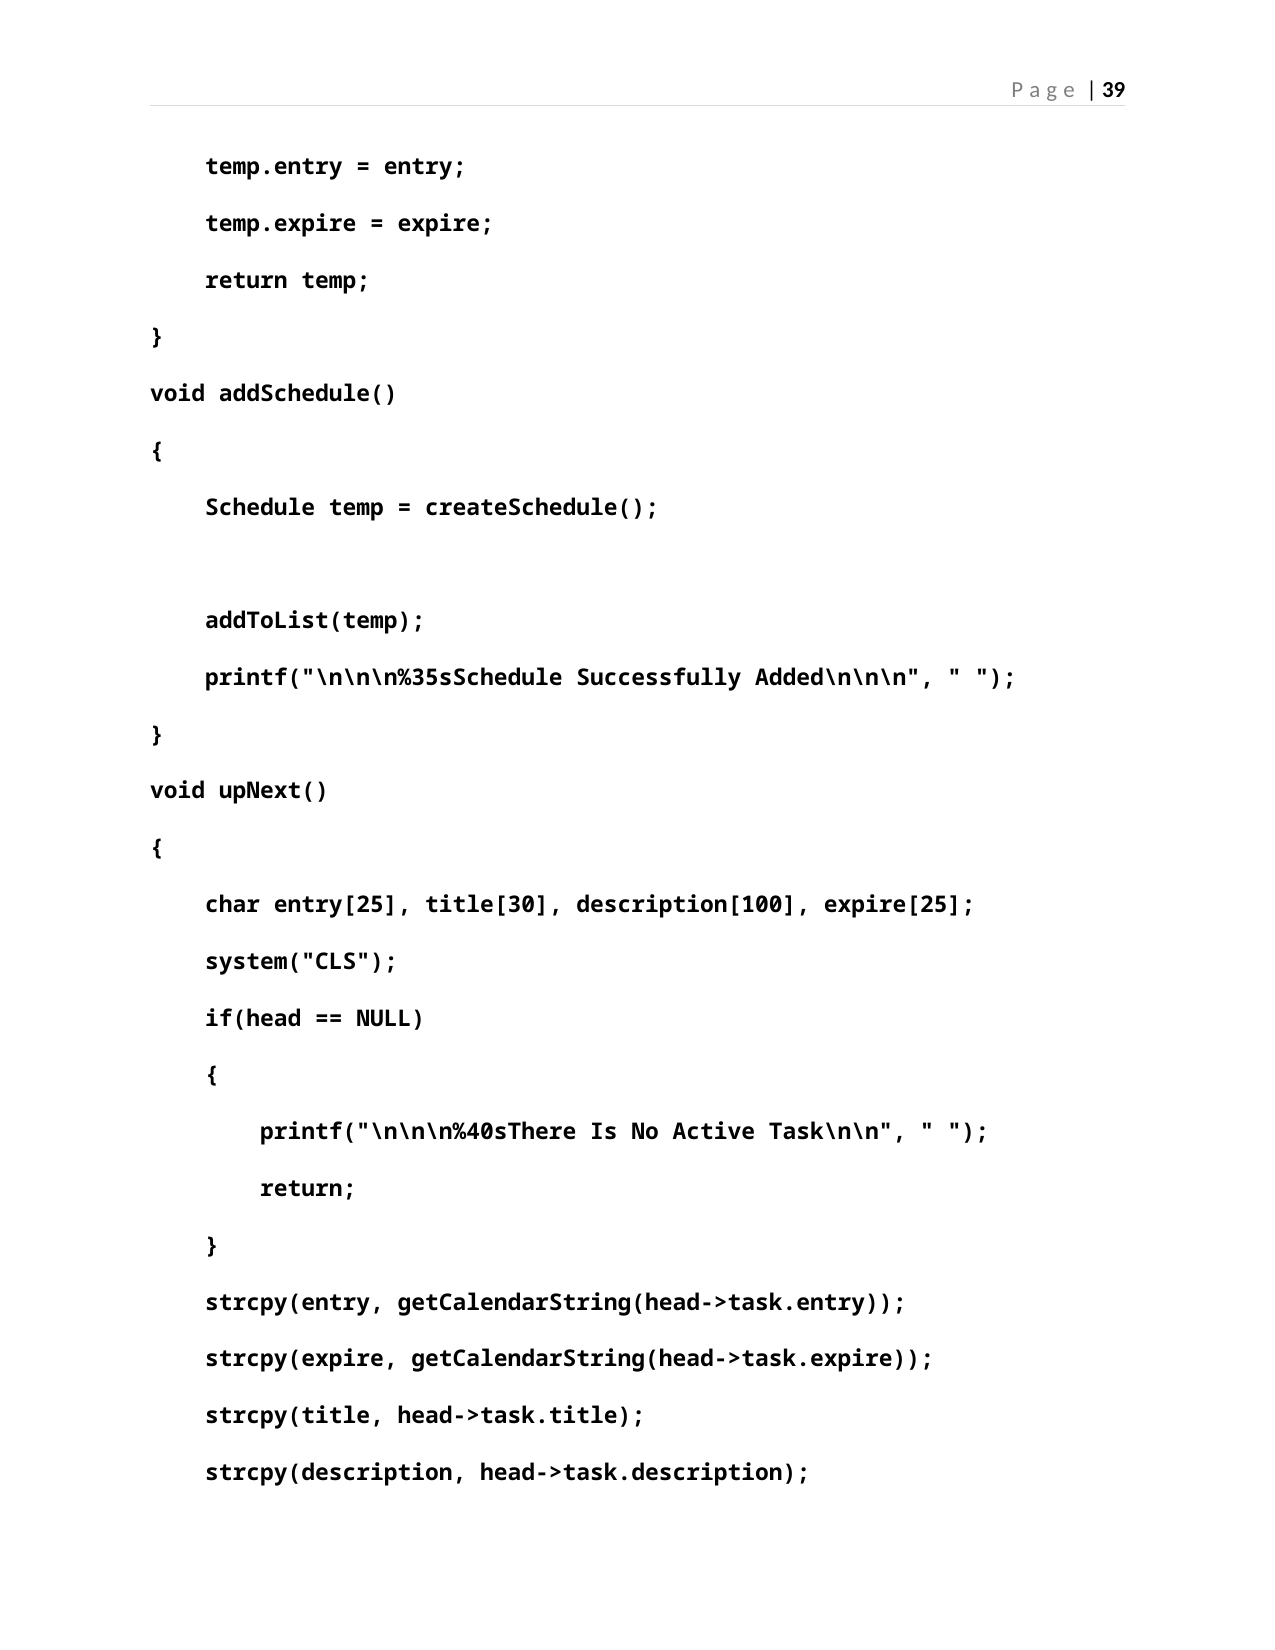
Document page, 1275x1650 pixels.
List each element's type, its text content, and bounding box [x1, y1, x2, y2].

text } [150, 1229, 1125, 1260]
text Schedule temp = createSchedule(); [150, 491, 1125, 522]
text return; [150, 1172, 1125, 1203]
text strcpy(description, head->task.description); [150, 1456, 1125, 1487]
text temp.entry = entry; [150, 150, 1125, 181]
text if(head == NULL) [150, 1002, 1125, 1033]
text void upNext() [150, 774, 1125, 806]
text return temp; [150, 263, 1125, 295]
text void addSchedule() [150, 377, 1125, 408]
text system("CLS"); [150, 945, 1125, 976]
text char entry[25], title[30], description[100], expire[25]; [150, 888, 1125, 919]
text strcpy(title, head->task.title); [150, 1399, 1125, 1430]
text temp.expire = expire; [150, 207, 1125, 238]
text } [150, 320, 1125, 352]
text strcpy(entry, getCalendarString(head->task.entry)); [150, 1285, 1125, 1317]
text printf("\n\n\n%40sThere Is No Active Task\n\n", " "); [150, 1115, 1125, 1146]
text { [150, 831, 1125, 862]
text } [150, 718, 1125, 749]
text { [150, 1058, 1125, 1089]
text strcpy(expire, getCalendarString(head->task.expire)); [150, 1342, 1125, 1373]
text printf("\n\n\n%35sSchedule Successfully Added\n\n\n", " "); [150, 661, 1125, 692]
text addToList(temp); [150, 604, 1125, 635]
text { [150, 434, 1125, 465]
